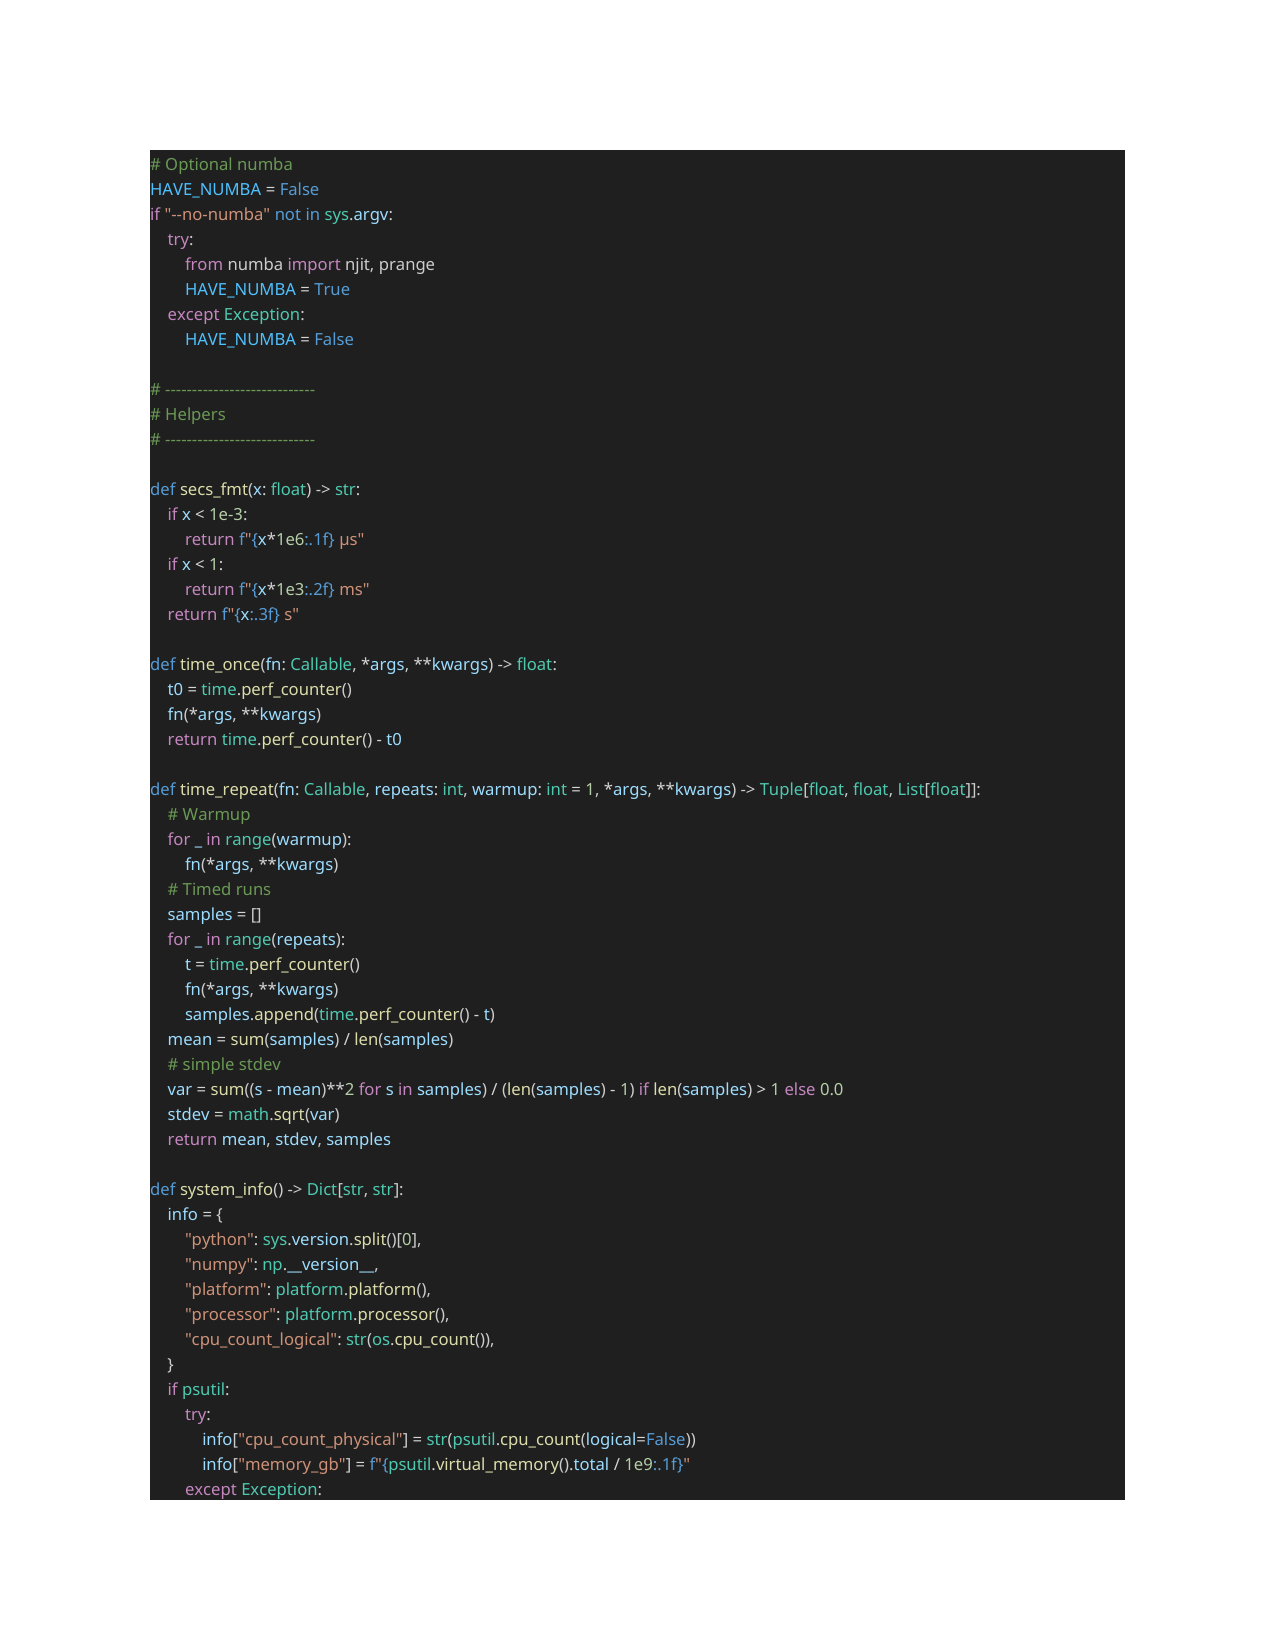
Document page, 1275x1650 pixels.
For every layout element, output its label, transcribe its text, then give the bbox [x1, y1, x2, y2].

text def time_repeat(fn: Callable, repeats: int, warmup: int = 1, *args, **kwargs) -> Tuple[float, float, List[float]]: [150, 775, 1125, 800]
text # ---------------------------- [150, 375, 1125, 400]
text } [150, 1350, 1125, 1375]
text HAVE_NUMBA = False [150, 325, 1125, 350]
text # simple stdev [150, 1050, 1125, 1075]
text except Exception: [150, 300, 1125, 325]
text stdev = math.sqrt(var) [150, 1100, 1125, 1125]
text mean = sum(samples) / len(samples) [150, 1025, 1125, 1050]
text "platform": platform.platform(), [150, 1275, 1125, 1300]
text fn(*args, **kwargs) [150, 700, 1125, 725]
text info["memory_gb"] = f"{psutil.virtual_memory().total / 1e9:.1f}" [150, 1450, 1125, 1475]
text info["cpu_count_physical"] = str(psutil.cpu_count(logical=False)) [150, 1425, 1125, 1450]
text # ---------------------------- [150, 425, 1125, 450]
text if x < 1: [150, 550, 1125, 575]
text samples.append(time.perf_counter() - t) [150, 1000, 1125, 1025]
text samples = [] [150, 900, 1125, 925]
text "processor": platform.processor(), [150, 1300, 1125, 1325]
text return f"{x:.3f} s" [150, 600, 1125, 625]
text for _ in range(warmup): [150, 825, 1125, 850]
text if "--no-numba" not in sys.argv: [150, 200, 1125, 225]
text "numpy": np.__version__, [150, 1250, 1125, 1275]
text "cpu_count_logical": str(os.cpu_count()), [150, 1325, 1125, 1350]
text try: [150, 1400, 1125, 1425]
text # Optional numba [150, 150, 1125, 175]
text HAVE_NUMBA = False [150, 175, 1125, 200]
text var = sum((s - mean)**2 for s in samples) / (len(samples) - 1) if len(samples) > 1 else 0.0 [150, 1075, 1125, 1100]
text t0 = time.perf_counter() [150, 675, 1125, 700]
text return f"{x*1e3:.2f} ms" [150, 575, 1125, 600]
text # Helpers [150, 400, 1125, 425]
text def time_once(fn: Callable, *args, **kwargs) -> float: [150, 650, 1125, 675]
text except Exception: [150, 1475, 1125, 1500]
text fn(*args, **kwargs) [150, 850, 1125, 875]
text if x < 1e-3: [150, 500, 1125, 525]
text def secs_fmt(x: float) -> str: [150, 475, 1125, 500]
text try: [150, 225, 1125, 250]
text # Warmup [150, 800, 1125, 825]
text info = { [150, 1200, 1125, 1225]
text fn(*args, **kwargs) [150, 975, 1125, 1000]
text return time.perf_counter() - t0 [150, 725, 1125, 750]
text # Timed runs [150, 875, 1125, 900]
text return f"{x*1e6:.1f} µs" [150, 525, 1125, 550]
text HAVE_NUMBA = True [150, 275, 1125, 300]
text if psutil: [150, 1375, 1125, 1400]
text t = time.perf_counter() [150, 950, 1125, 975]
text "python": sys.version.split()[0], [150, 1225, 1125, 1250]
text return mean, stdev, samples [150, 1125, 1125, 1150]
text for _ in range(repeats): [150, 925, 1125, 950]
text def system_info() -> Dict[str, str]: [150, 1175, 1125, 1200]
text from numba import njit, prange [150, 250, 1125, 275]
